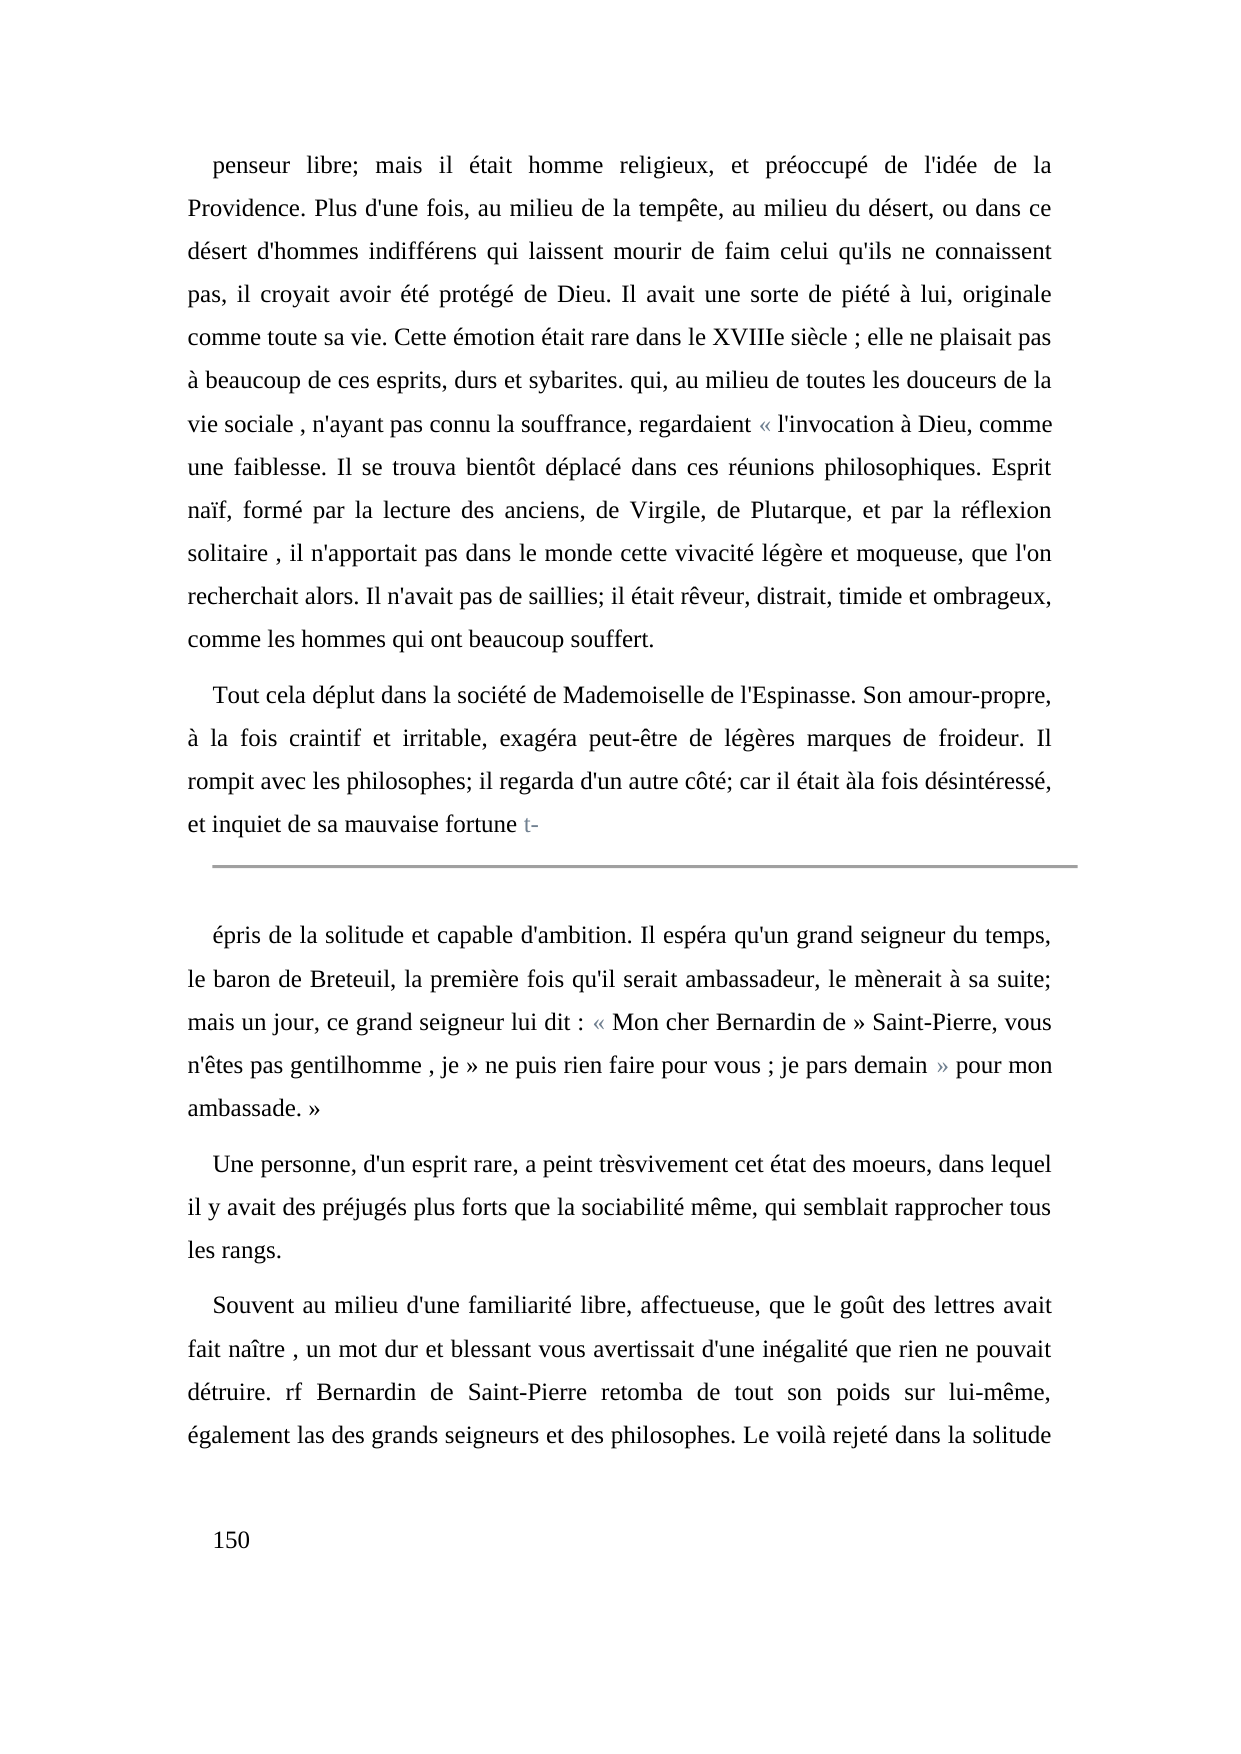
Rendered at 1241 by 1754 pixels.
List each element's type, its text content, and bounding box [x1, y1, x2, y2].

text penseur libre; mais il était homme religieux, et préoccupé de l'idée de la Providence. Plus d'une fois, au milieu de la tempête, au milieu du désert, ou dans ce désert d'hommes indifférens qui laissent mourir de faim celui qu'ils ne connaissent pas, il croyait avoir été protégé de Dieu. Il avait une sorte de piété à lui, originale comme toute sa vie. Cette émotion était rare dans le XVIIIe siècle ; elle ne plaisait pas à beaucoup de ces esprits, durs et sybarites. qui, au milieu de toutes les douceurs de la vie sociale , n'ayant pas connu la souffrance, regardaient « l'invocation à Dieu, comme une faiblesse. Il se trouva bientôt déplacé dans ces réunions philosophiques. Esprit naïf, formé par la lecture des anciens, de Virgile, de Plutarque, et par la réflexion solitaire , il n'apportait pas dans le monde cette vivacité légère et moqueuse, que l'on recherchait alors. Il n'avait pas de saillies; il était rêveur, distrait, timide et ombrageux, comme les hommes qui ont beaucoup souffert. [187, 150, 1053, 653]
text épris de la solitude et capable d'ambition. Il espéra qu'un grand seigneur du temps, le baron de Breteuil, la première fois qu'il serait ambassadeur, le mènerait à sa suite; mais un jour, ce grand seigneur lui dit : « Mon cher Bernardin de » Saint-Pierre, vous n'êtes pas gentilhomme , je » ne puis rien faire pour vous ; je pars demain » pour mon ambassade. » [187, 921, 1053, 1122]
text Tout cela déplut dans la société de Mademoiselle de l'Espinasse. Son amour-propre, à la fois craintif et irritable, exagéra peut-être de légères marques de froideur. Il rompit avec les philosophes; il regarda d'un autre côté; car il était àla fois désintéressé, et inquiet de sa mauvaise fortune t- [187, 680, 1053, 838]
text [187, 1291, 1053, 1449]
text Une personne, d'un esprit rare, a peint trèsvivement cet état des moeurs, dans lequel il y avait des préjugés plus forts que la sociabilité même, qui semblait rapprocher tous les rangs. [187, 1149, 1053, 1264]
